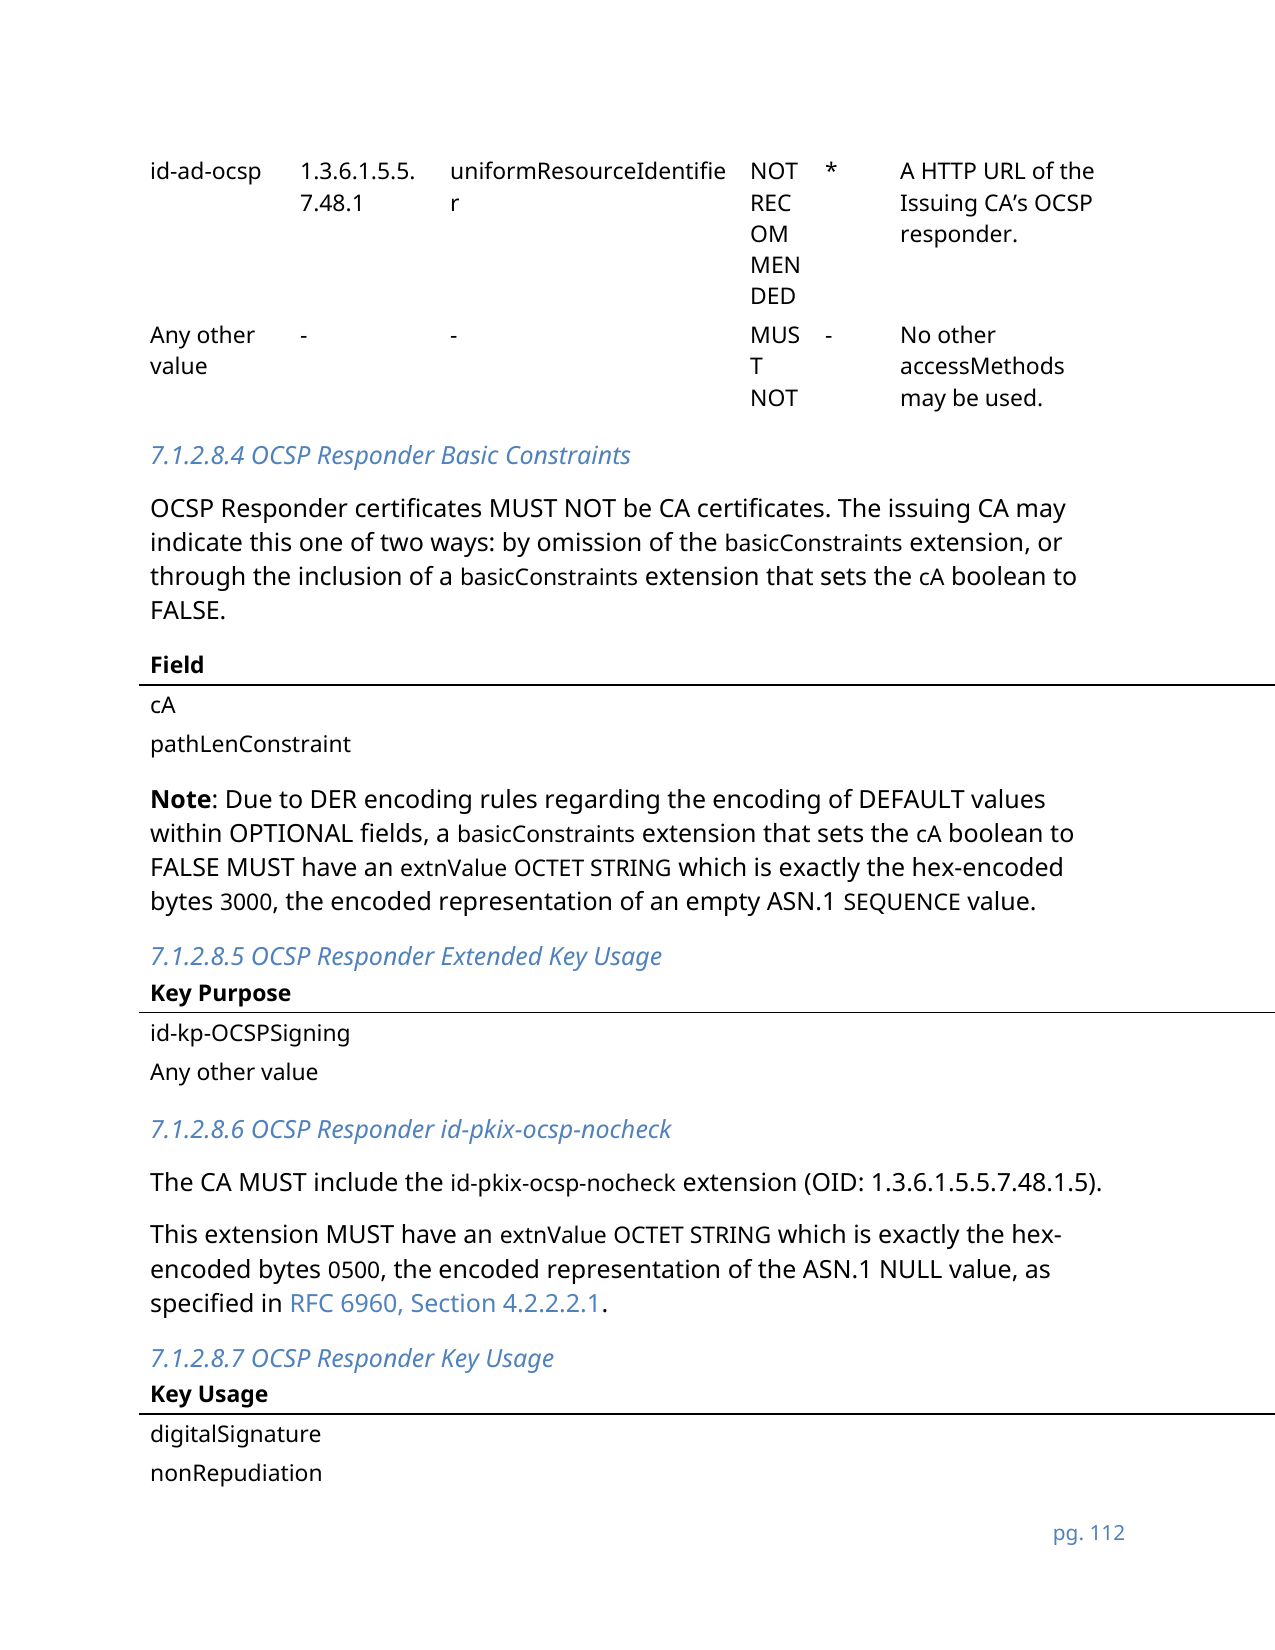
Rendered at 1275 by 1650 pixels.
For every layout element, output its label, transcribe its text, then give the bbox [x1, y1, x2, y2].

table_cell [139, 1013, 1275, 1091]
subtitle 7.1.2.8.6 OCSP Responder id-pkix-ocsp-nocheck [150, 1112, 1125, 1146]
subtitle 7.1.2.8.4 OCSP Responder Basic Constraints [150, 437, 1125, 471]
subtitle 7.1.2.8.5 OCSP Responder Extended Key Usage [150, 939, 1125, 973]
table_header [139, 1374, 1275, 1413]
text OCSP Responder certificates MUST NOT be CA certificates. The issuing CA may indicate this one of two ways: by omission of the basicConstraints extension, or through the inclusion of a basicConstraints extension that sets the cA boolean to FALSE. [150, 490, 1125, 626]
text The CA MUST include the id-pkix-ocsp-nocheck extension (OID: 1.3.6.1.5.5.7.48.1.5). [150, 1164, 1125, 1198]
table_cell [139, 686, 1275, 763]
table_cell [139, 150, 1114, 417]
text Note: Due to DER encoding rules regarding the encoding of DEFAULT values within OPTIONAL fields, a basicConstraints extension that sets the cA boolean to FALSE MUST have an extnValue OCTET STRING which is exactly the hex-encoded bytes 3000, the encoded representation of an empty ASN.1 SEQUENCE value. [150, 782, 1125, 918]
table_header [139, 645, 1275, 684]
subtitle 7.1.2.8.7 OCSP Responder Key Usage [150, 1340, 1125, 1374]
text This extension MUST have an extnValue OCTET STRING which is exactly the hex-encoded bytes 0500, the encoded representation of the ASN.1 NULL value, as specified in RFC 6960, Section 4.2.2.2.1. [150, 1217, 1125, 1319]
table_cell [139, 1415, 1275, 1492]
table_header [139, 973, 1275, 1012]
